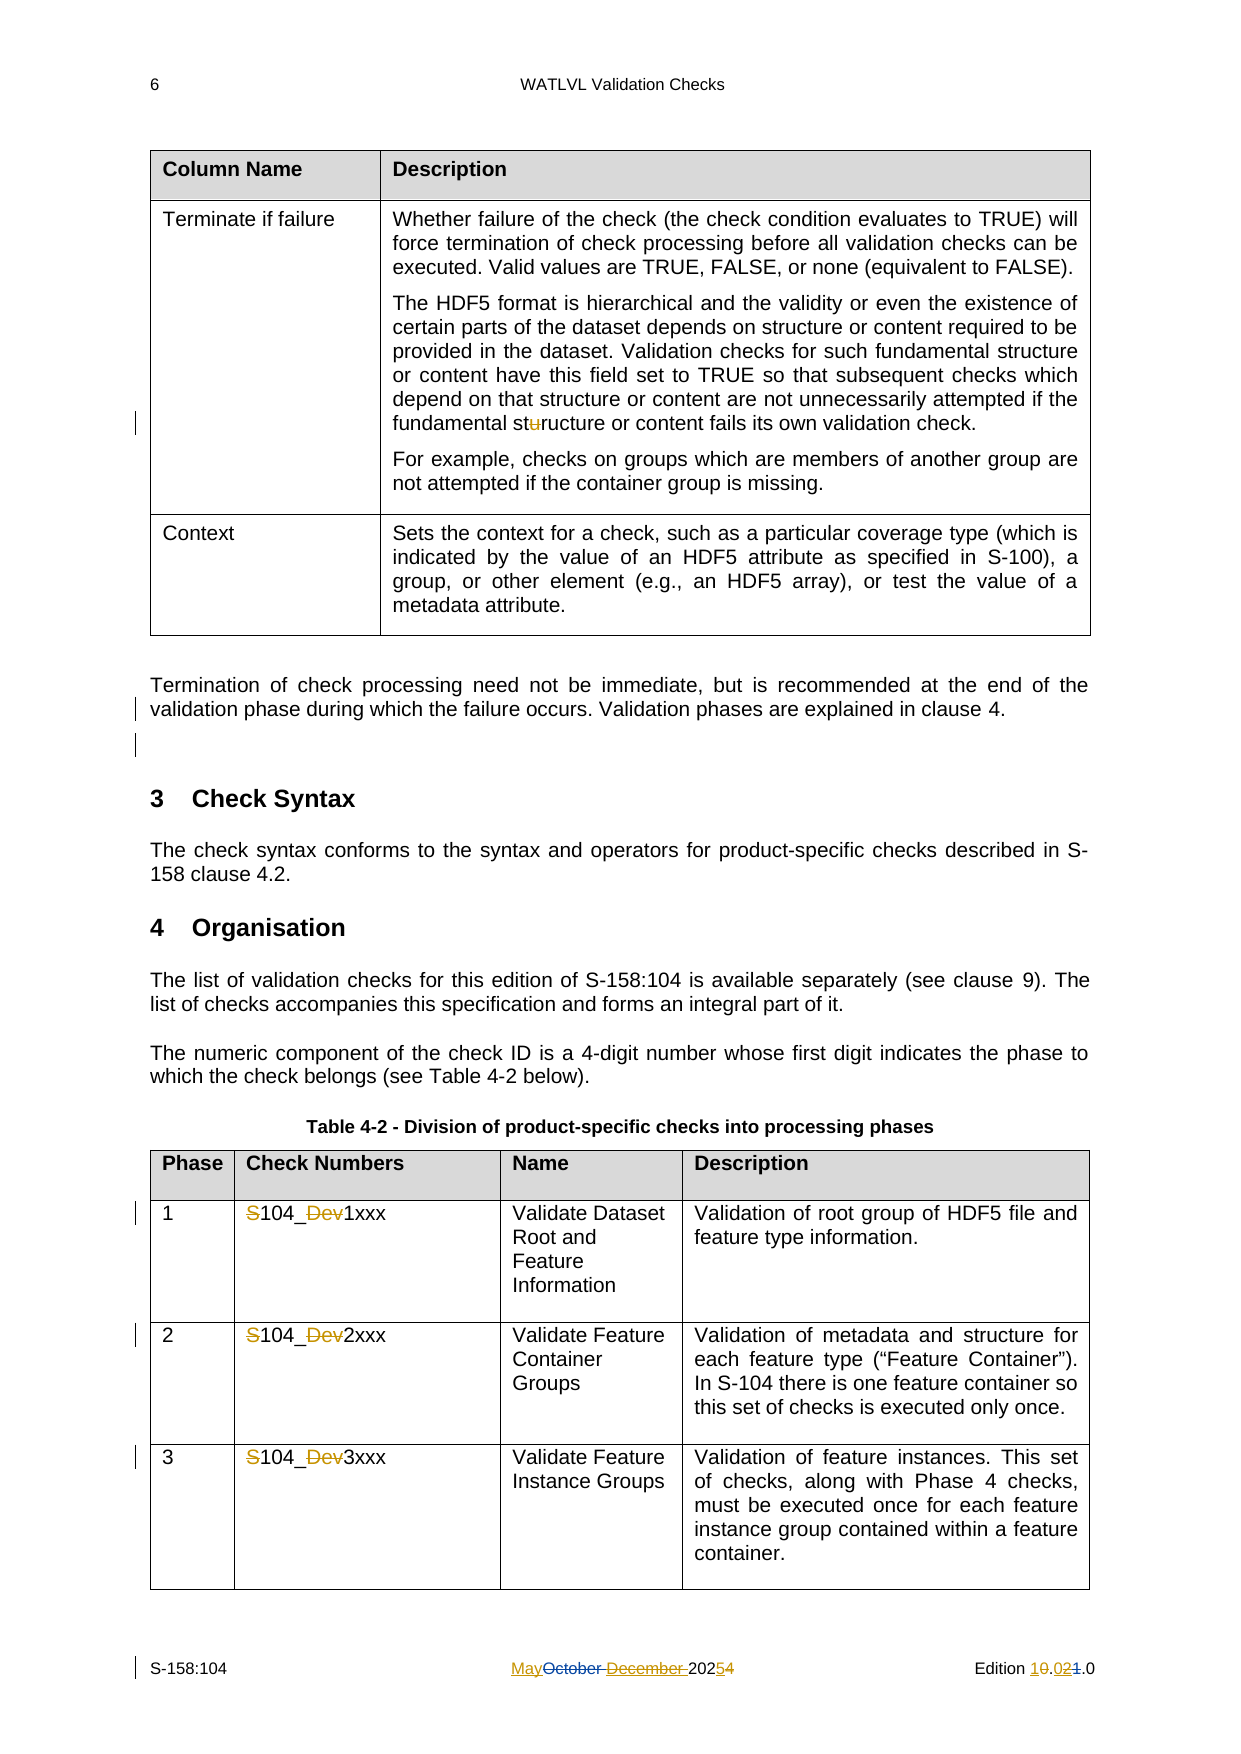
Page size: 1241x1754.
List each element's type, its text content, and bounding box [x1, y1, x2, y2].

table_header Check Numbers [235, 1151, 500, 1200]
table_cell 1 [151, 1201, 234, 1322]
table_cell Validate Feature Instance Groups [501, 1445, 682, 1589]
table_cell Sets the context for a check, such as a particular coverage type (which is indicated by the value of an HDF5 attribute as specified in S-100), a group, or other element (e.g., an HDF5 array), or test the value of a metadata attribute. [381, 515, 1090, 635]
table_cell Validation of feature instances. This set of checks, along with Phase 4 checks, must be executed once for each feature instance group contained within a feature container. [683, 1445, 1089, 1589]
table_header Phase [151, 1151, 234, 1200]
table_cell Whether failure of the check (the check condition evaluates to TRUE) will force termination of check processing before all validation checks can be executed. Valid values are TRUE, FALSE, or none (equivalent to FALSE). The HDF5 format is hierarchical and the validity or even the existence of certain parts of the dataset depends on structure or content required to be provided in the dataset. Validation checks for such fundamental structure or content have this field set to TRUE so that subsequent checks which depend on that structure or content are not unnecessarily attempted if the fundamental structure or content fails its own validation check. For example, checks on groups which are members of another group are not attempted if the container group is missing. [381, 201, 1090, 514]
subtitle Check Syntax [150, 785, 1090, 813]
table_header Name [501, 1151, 682, 1200]
text The check syntax conforms to the syntax and operators for product-specific checks described in S-158 clause 4.2. [150, 838, 1090, 886]
text Termination of check processing need not be immediate, but is recommended at the end of the validation phase during which the failure occurs. Validation phases are explained in clause 4. [150, 673, 1090, 721]
table_cell 104_1xxx [235, 1201, 500, 1322]
table_header Column Name [151, 151, 380, 199]
table_cell 2 [151, 1323, 234, 1443]
table_cell Validation of metadata and structure for each feature type (“Feature Container”). In S-104 there is one feature container so this set of checks is executed only once. [683, 1323, 1089, 1443]
table_cell 104_3xxx [235, 1445, 500, 1589]
table_header Description [381, 151, 1090, 199]
subtitle Organisation [150, 914, 1090, 942]
table_cell Validate Dataset Root and Feature Information [501, 1201, 682, 1322]
table_cell Context [151, 515, 380, 635]
table_cell Validation of root group of HDF5 file and feature type information. [683, 1201, 1089, 1322]
table_cell Terminate if failure [151, 201, 380, 514]
table_cell 3 [151, 1445, 234, 1589]
table_cell 104_2xxx [235, 1323, 500, 1443]
text The list of validation checks for this edition of S-158:104 is available separately (see clause 9). The list of checks accompanies this specification and forms an integral part of it. [150, 967, 1090, 1015]
table_cell Validate Feature Container Groups [501, 1323, 682, 1443]
table_header Description [683, 1151, 1089, 1200]
